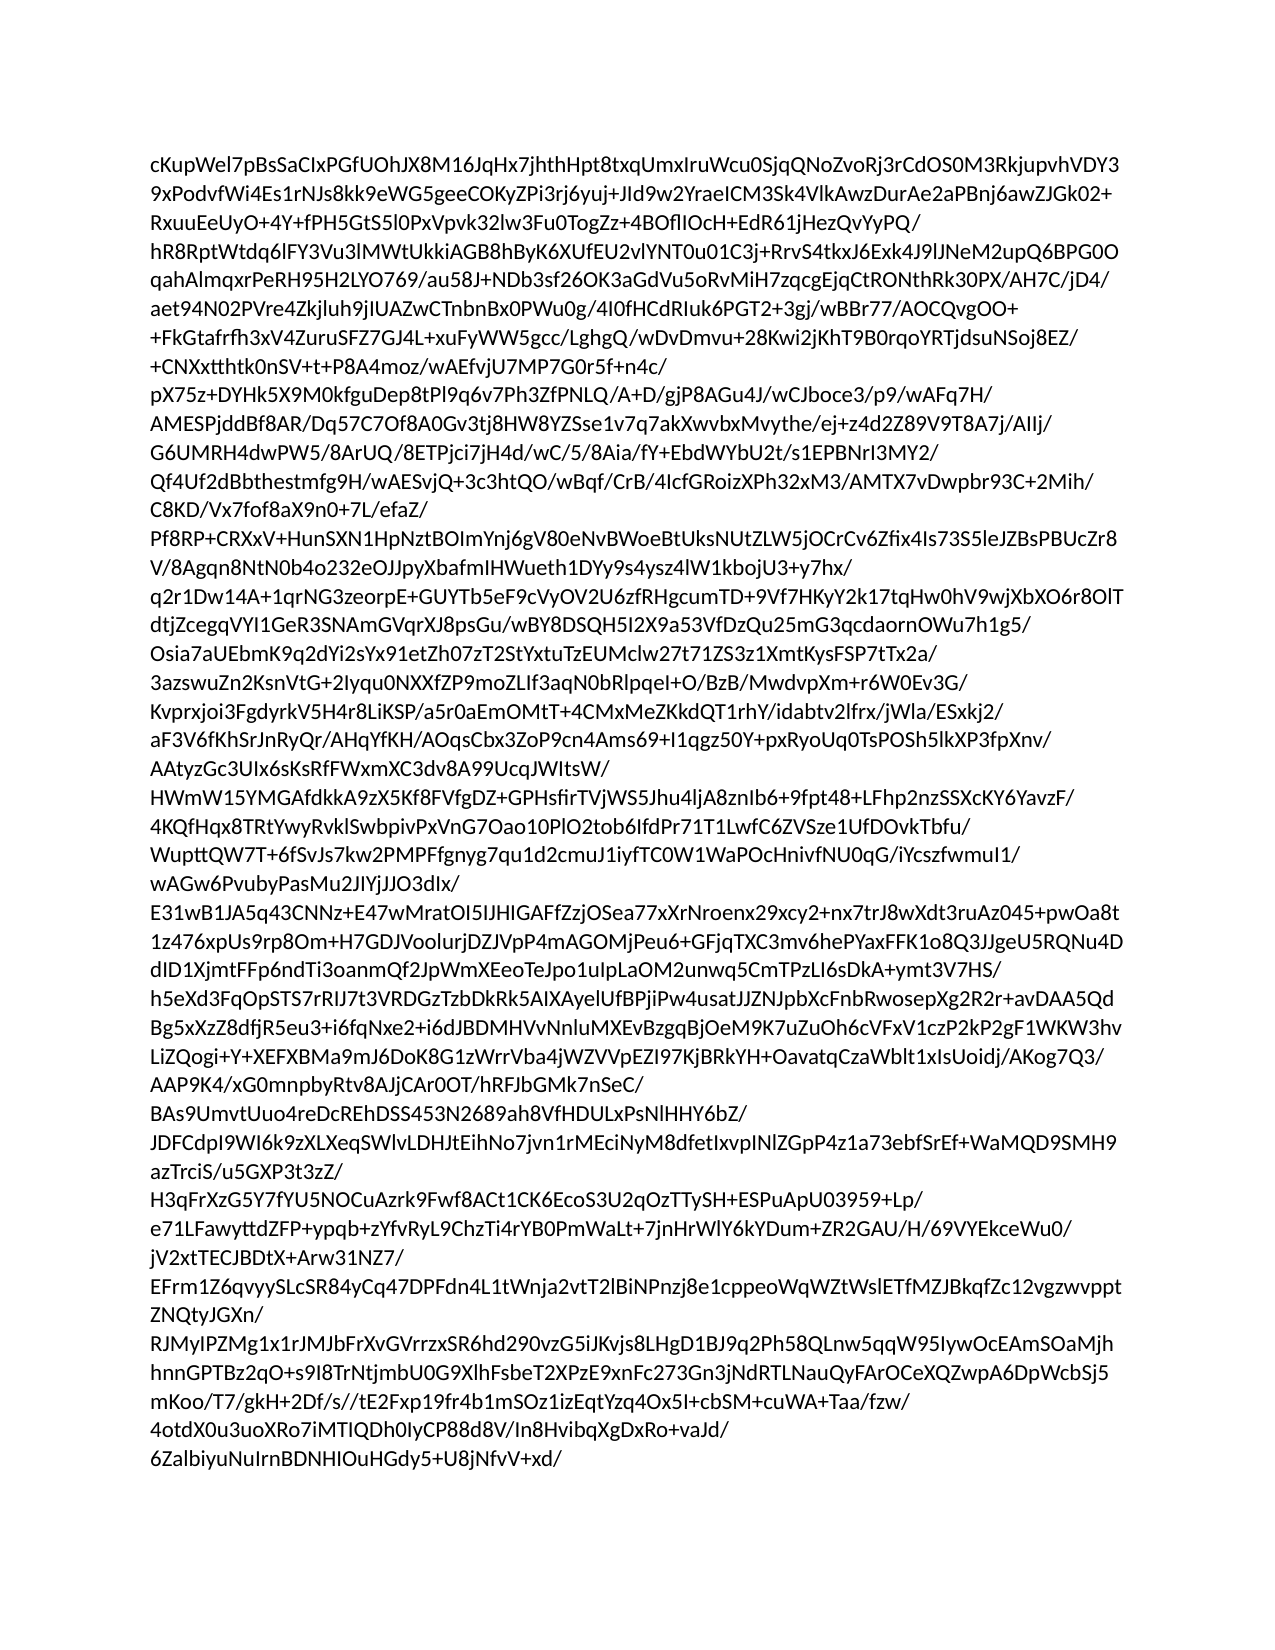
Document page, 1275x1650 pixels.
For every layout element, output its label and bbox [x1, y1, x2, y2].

text [150, 150, 1125, 1472]
